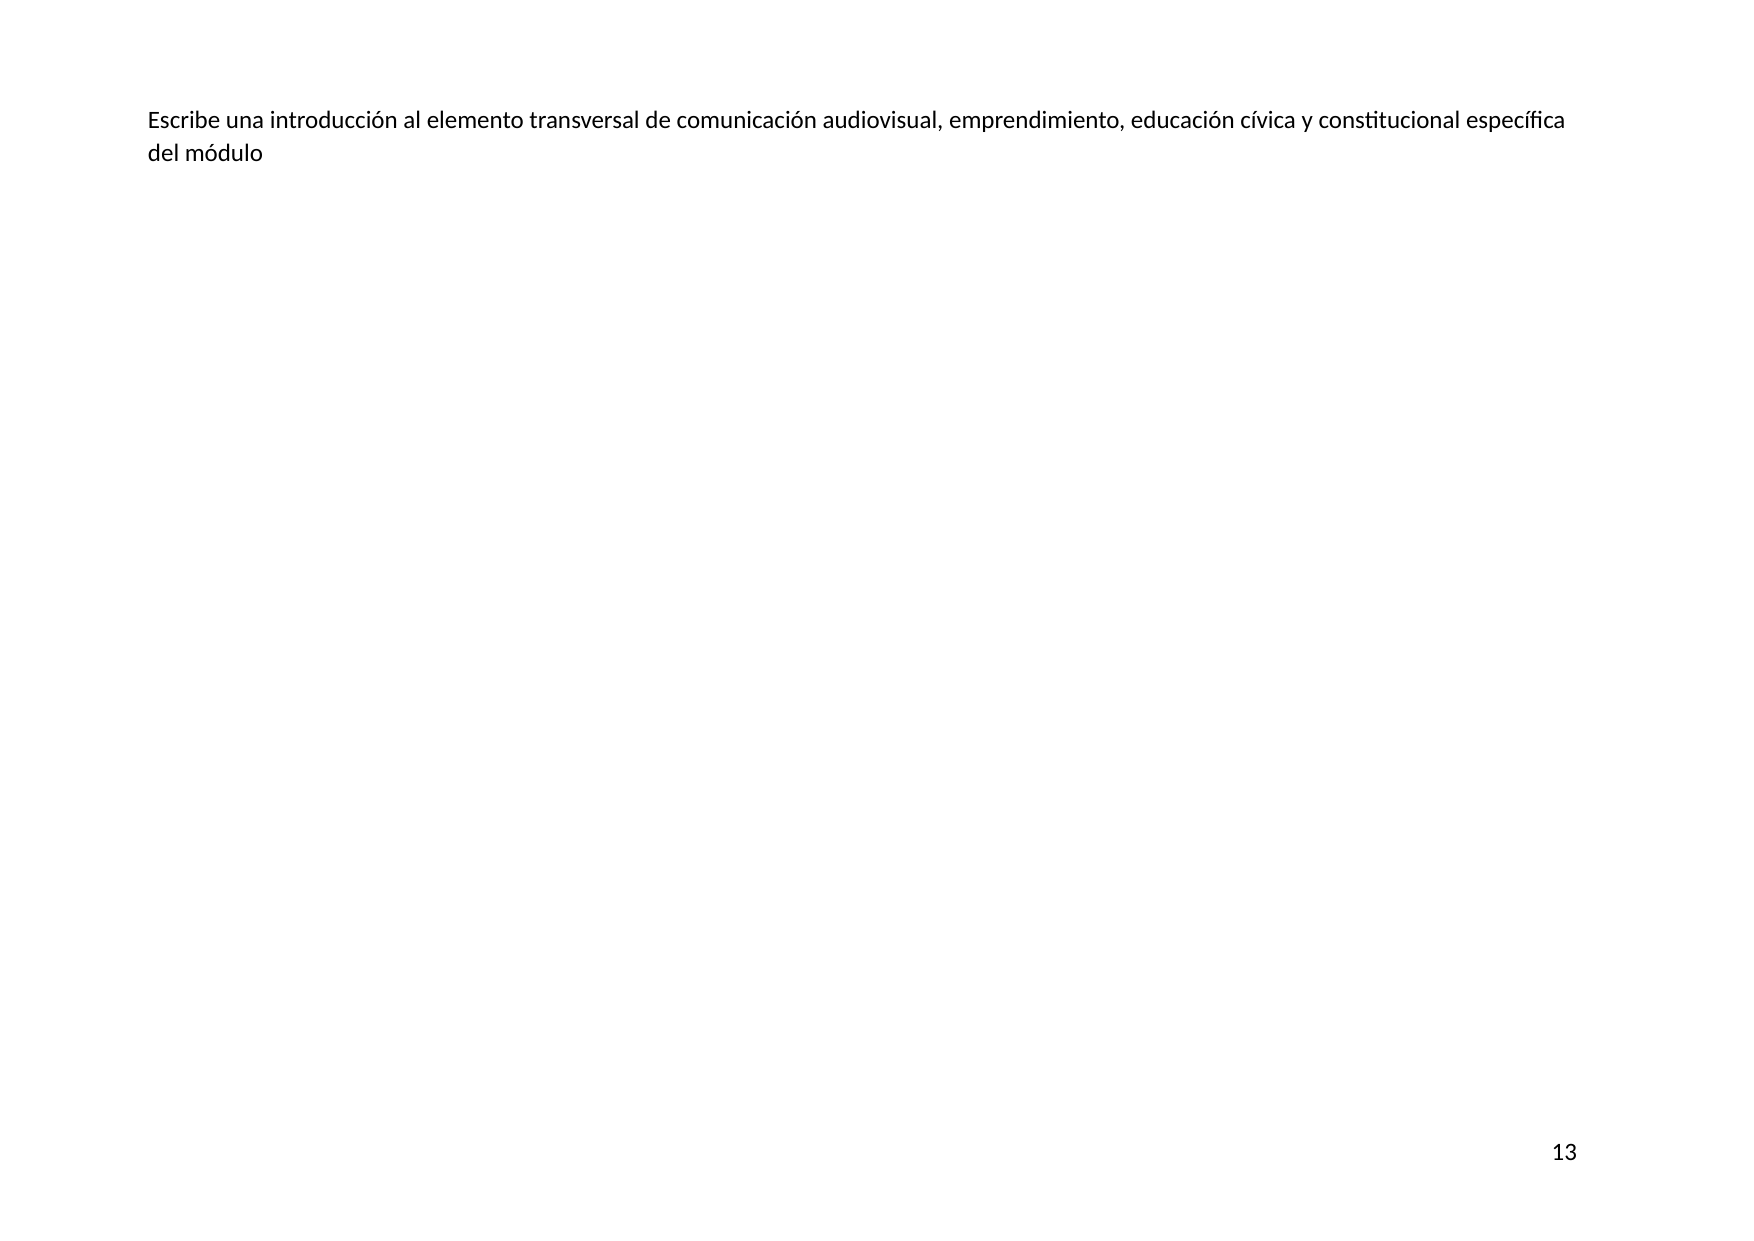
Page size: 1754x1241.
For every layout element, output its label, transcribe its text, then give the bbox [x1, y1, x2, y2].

text Escribe una introducción al elemento transversal de comunicación audiovisual, emprendimiento, educación cívica y constitucional específica del módulo [148, 104, 1577, 168]
